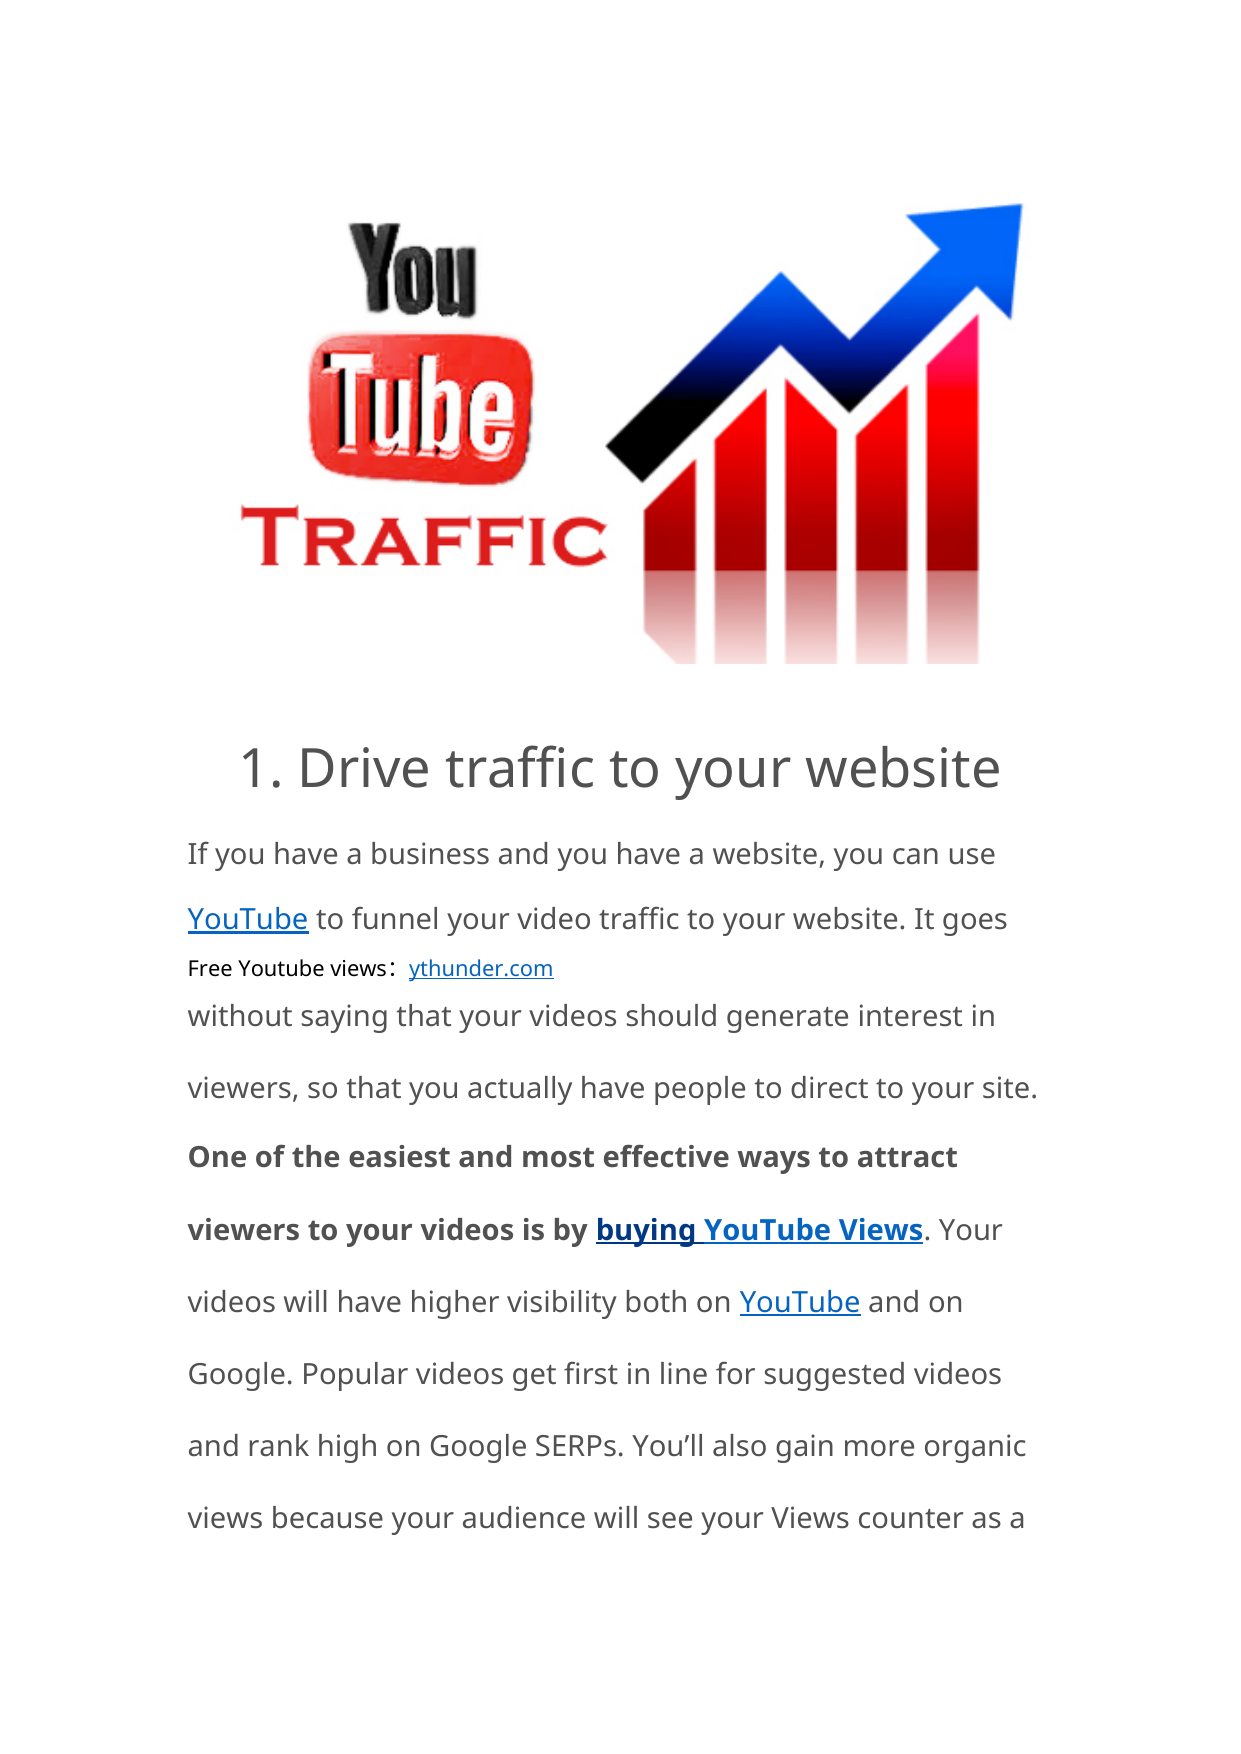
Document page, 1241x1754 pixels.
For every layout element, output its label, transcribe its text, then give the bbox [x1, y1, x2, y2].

picture [188, 162, 1053, 664]
text without saying that your videos should generate interest in viewers, so that you actually have people to direct to your site. [187, 983, 1053, 1120]
text If you have a business and you have a website, you can use YouTube to funnel your video traffic to your website. It goes Free Youtube views：ythunder.com [187, 820, 1053, 983]
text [187, 1124, 1053, 1549]
text 1. Drive traffic to your website [187, 718, 1053, 815]
